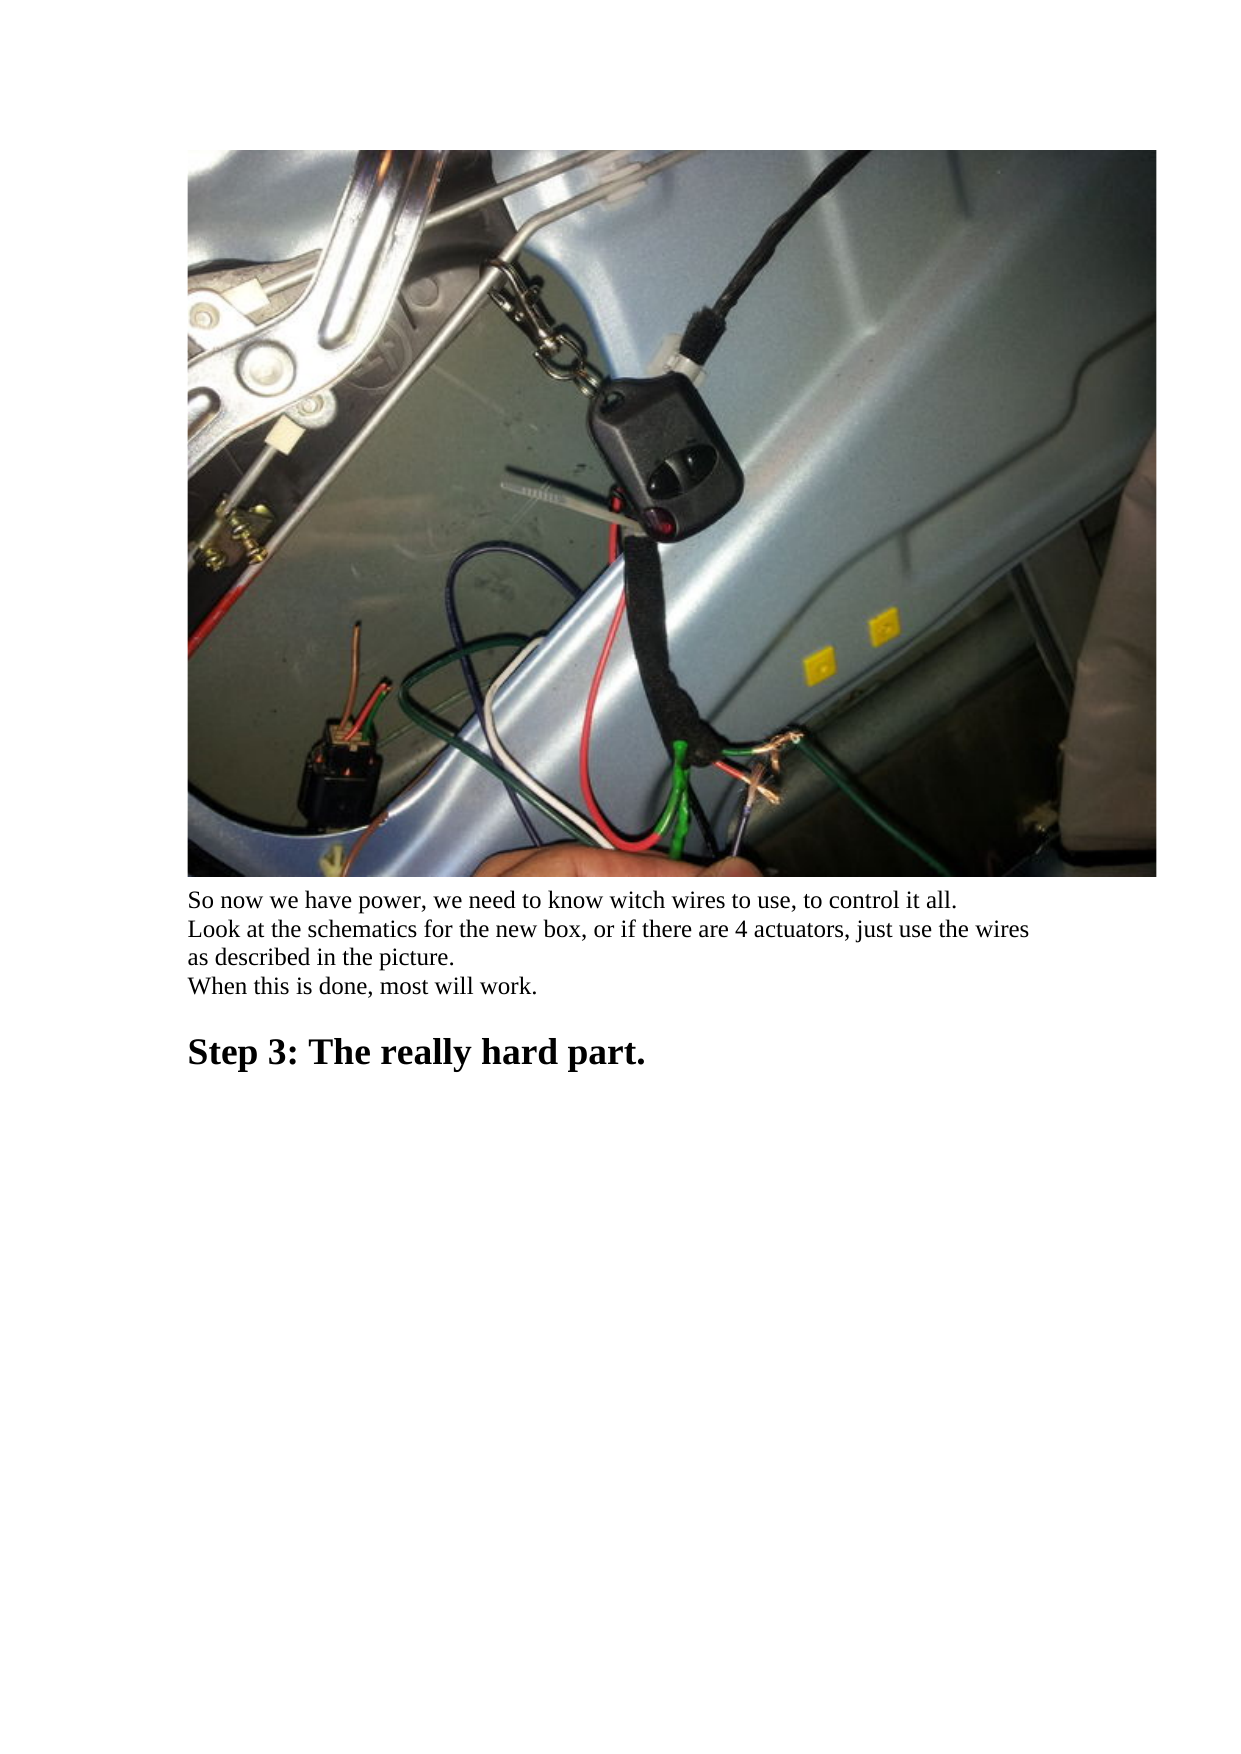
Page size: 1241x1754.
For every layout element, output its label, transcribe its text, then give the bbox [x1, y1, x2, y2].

text Step 3: The really hard part. [187, 1029, 1053, 1072]
picture [187, 150, 1157, 877]
text So now we have power, we need to know witch wires to use, to control it all. Look at the schematics for the new box, or if there are 4 actuators, just use the wires as described in the picture. When this is done, most will work. [187, 885, 1053, 1000]
